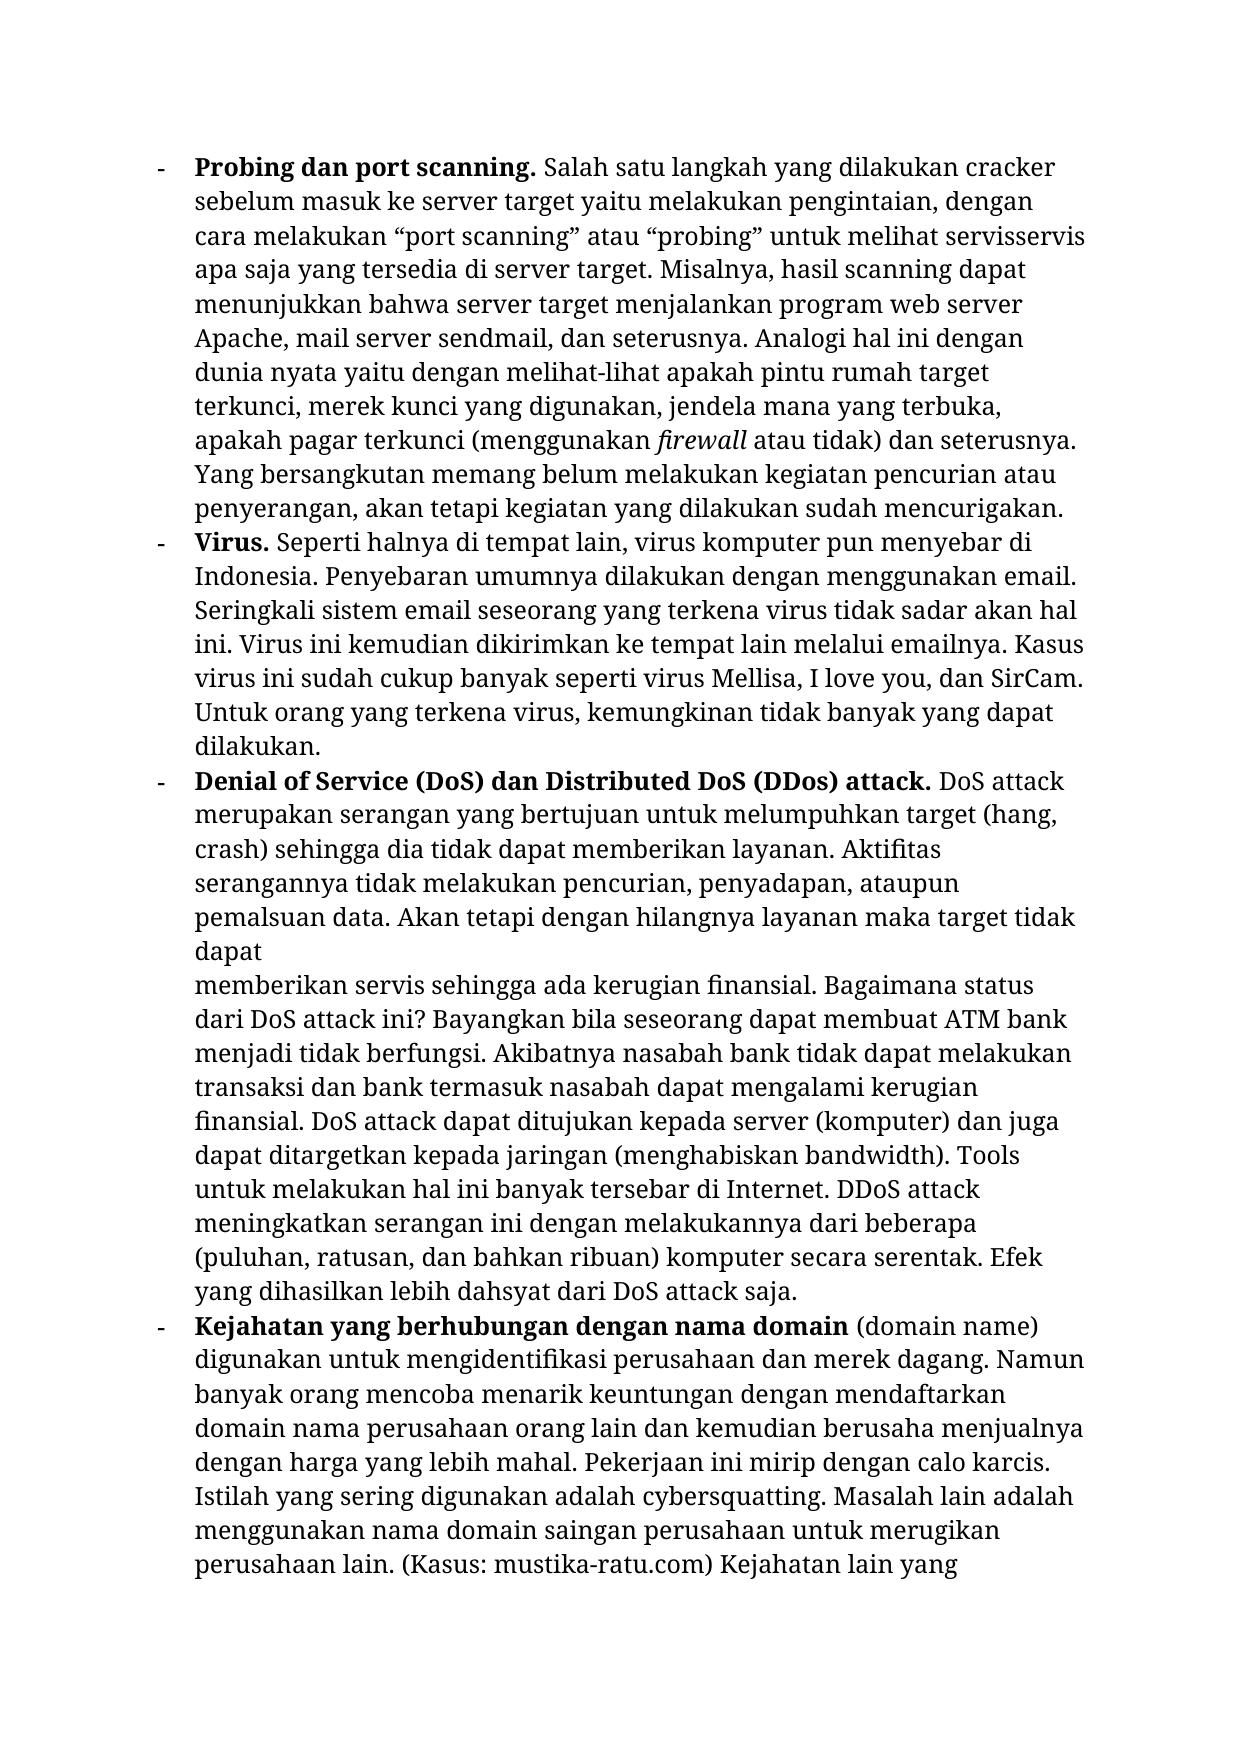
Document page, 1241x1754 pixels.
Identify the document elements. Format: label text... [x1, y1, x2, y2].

list Virus. Seperti halnya di tempat lain, virus komputer pun menyebar di Indonesia. Penyebaran umumnya dilakukan dengan menggunakan email. Seringkali sistem email seseorang yang terkena virus tidak sadar akan hal ini. Virus ini kemudian dikirimkan ke tempat lain melalui emailnya. Kasus virus ini sudah cukup banyak seperti virus Mellisa, I love you, dan SirCam. Untuk orang yang terkena virus, kemungkinan tidak banyak yang dapat dilakukan. [157, 525, 1090, 763]
list Denial of Service (DoS) dan Distributed DoS (DDos) attack. DoS attack merupakan serangan yang bertujuan untuk melumpuhkan target (hang, crash) sehingga dia tidak dapat memberikan layanan. Aktifitas serangannya tidak melakukan pencurian, penyadapan, ataupun pemalsuan data. Akan tetapi dengan hilangnya layanan maka target tidak dapat memberikan servis sehingga ada kerugian finansial. Bagaimana status dari DoS attack ini? Bayangkan bila seseorang dapat membuat ATM bank menjadi tidak berfungsi. Akibatnya nasabah bank tidak dapat melakukan transaksi dan bank termasuk nasabah dapat mengalami kerugian finansial. DoS attack dapat ditujukan kepada server (komputer) dan juga dapat ditargetkan kepada jaringan (menghabiskan bandwidth). Tools untuk melakukan hal ini banyak tersebar di Internet. DDoS attack meningkatkan serangan ini dengan melakukannya dari beberapa (puluhan, ratusan, dan bahkan ribuan) komputer secara serentak. Efek yang dihasilkan lebih dahsyat dari DoS attack saja. [157, 763, 1090, 1308]
list Probing dan port scanning. Salah satu langkah yang dilakukan cracker sebelum masuk ke server target yaitu melakukan pengintaian, dengan cara melakukan “port scanning” atau “probing” untuk melihat servisservis apa saja yang tersedia di server target. Misalnya, hasil scanning dapat menunjukkan bahwa server target menjalankan program web server Apache, mail server sendmail, dan seterusnya. Analogi hal ini dengan dunia nyata yaitu dengan melihat-lihat apakah pintu rumah target terkunci, merek kunci yang digunakan, jendela mana yang terbuka, apakah pagar terkunci (menggunakan firewall atau tidak) dan seterusnya. Yang bersangkutan memang belum melakukan kegiatan pencurian atau penyerangan, akan tetapi kegiatan yang dilakukan sudah mencurigakan. [157, 150, 1090, 525]
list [157, 1308, 1090, 1581]
